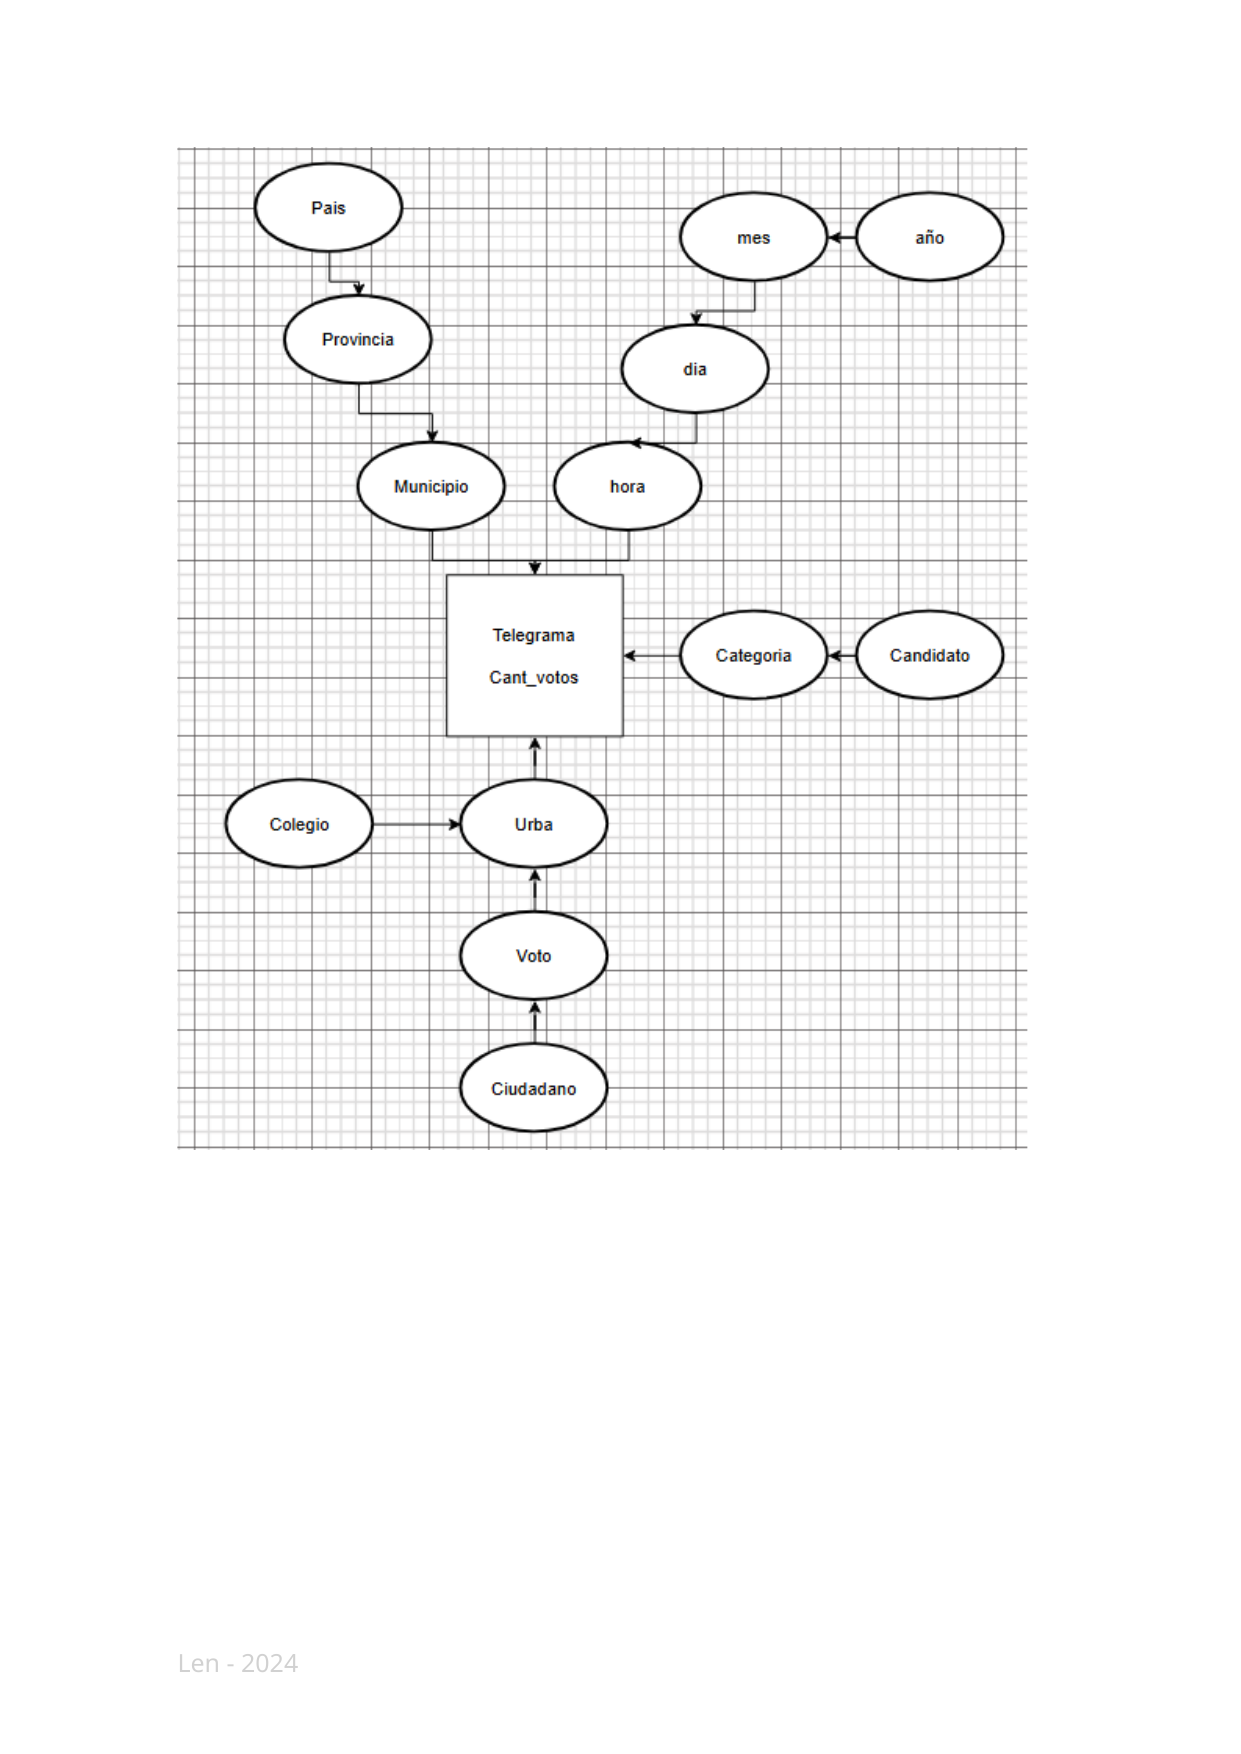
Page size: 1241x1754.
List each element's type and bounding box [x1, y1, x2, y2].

picture [177, 147, 1028, 1150]
